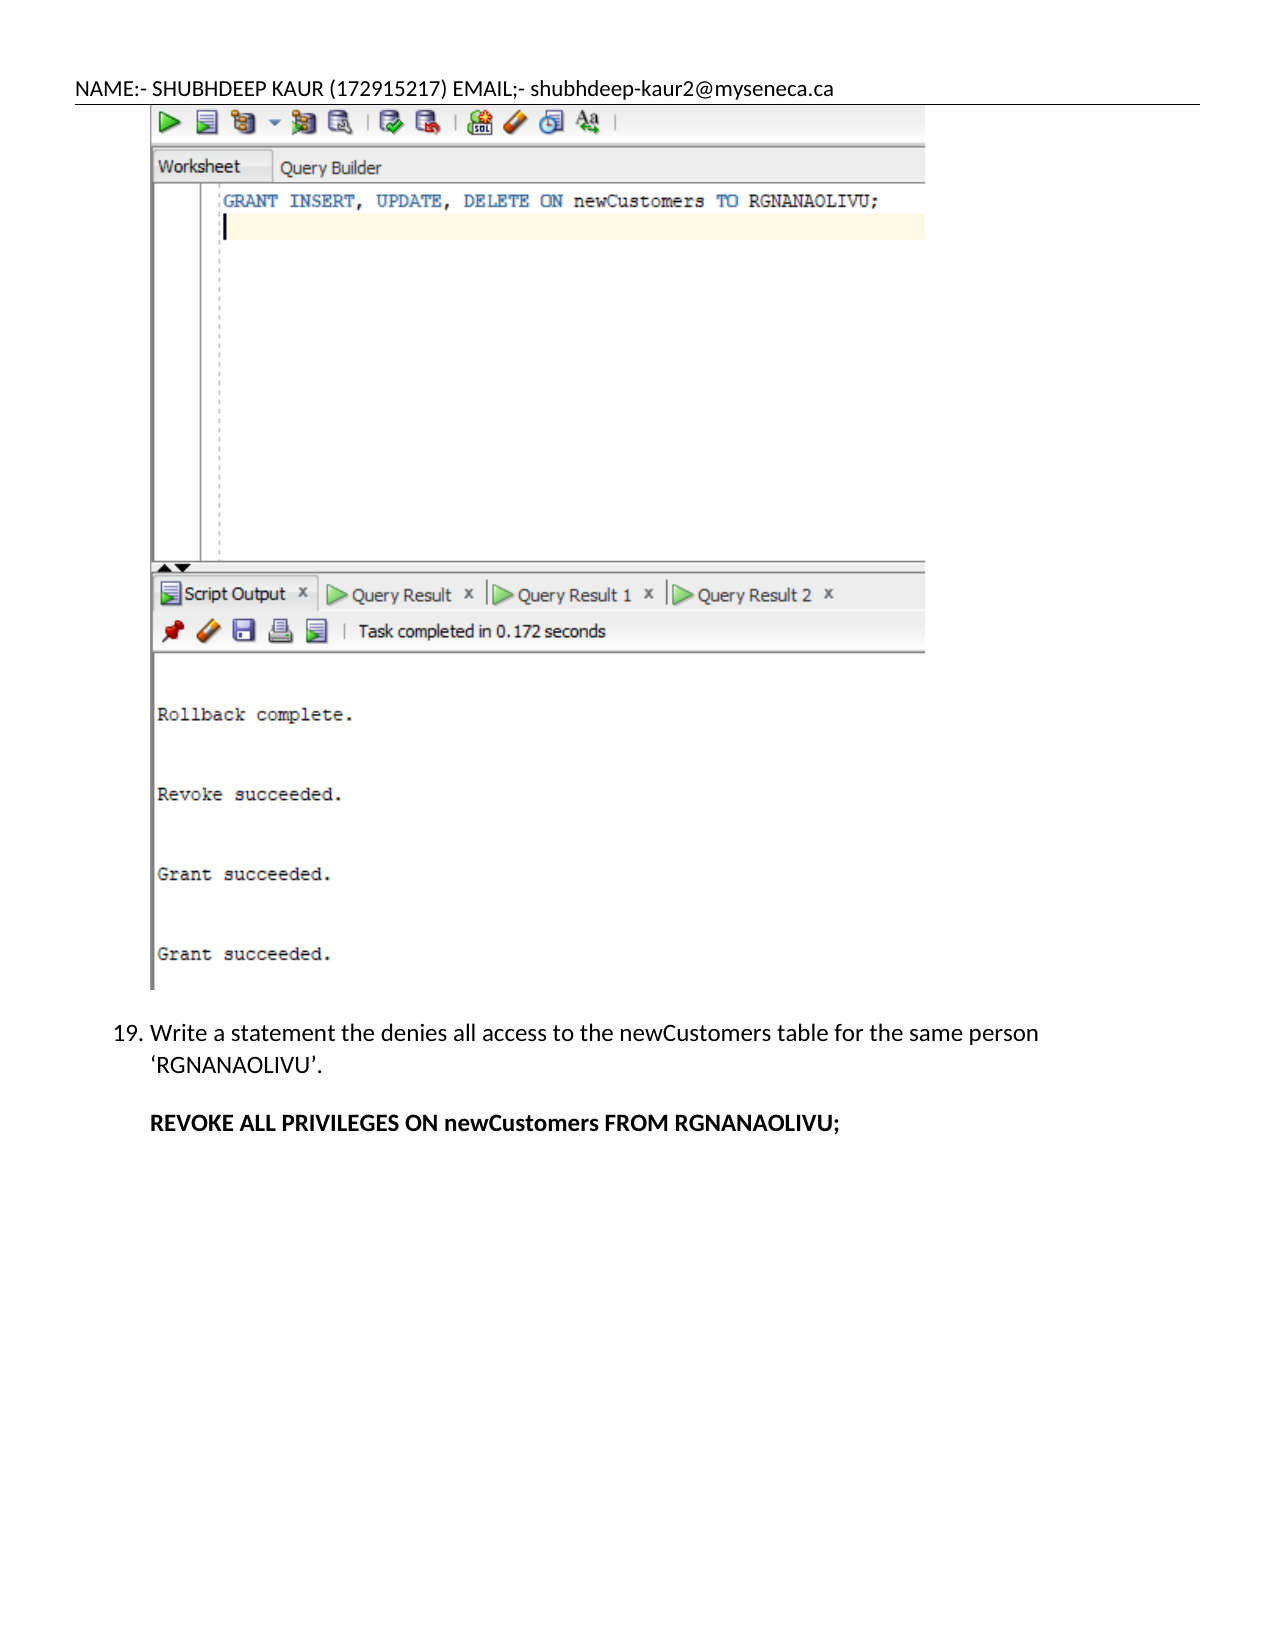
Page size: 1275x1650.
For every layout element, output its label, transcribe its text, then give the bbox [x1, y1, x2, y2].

list REVOKE ALL PRIVILEGES ON newCustomers FROM RGNANAOLIVU; [150, 1107, 1200, 1138]
picture [150, 105, 926, 990]
list Write a statement the denies all access to the newCustomers table for the same person ‘RGNANAOLIVU’. [112, 1017, 1200, 1080]
